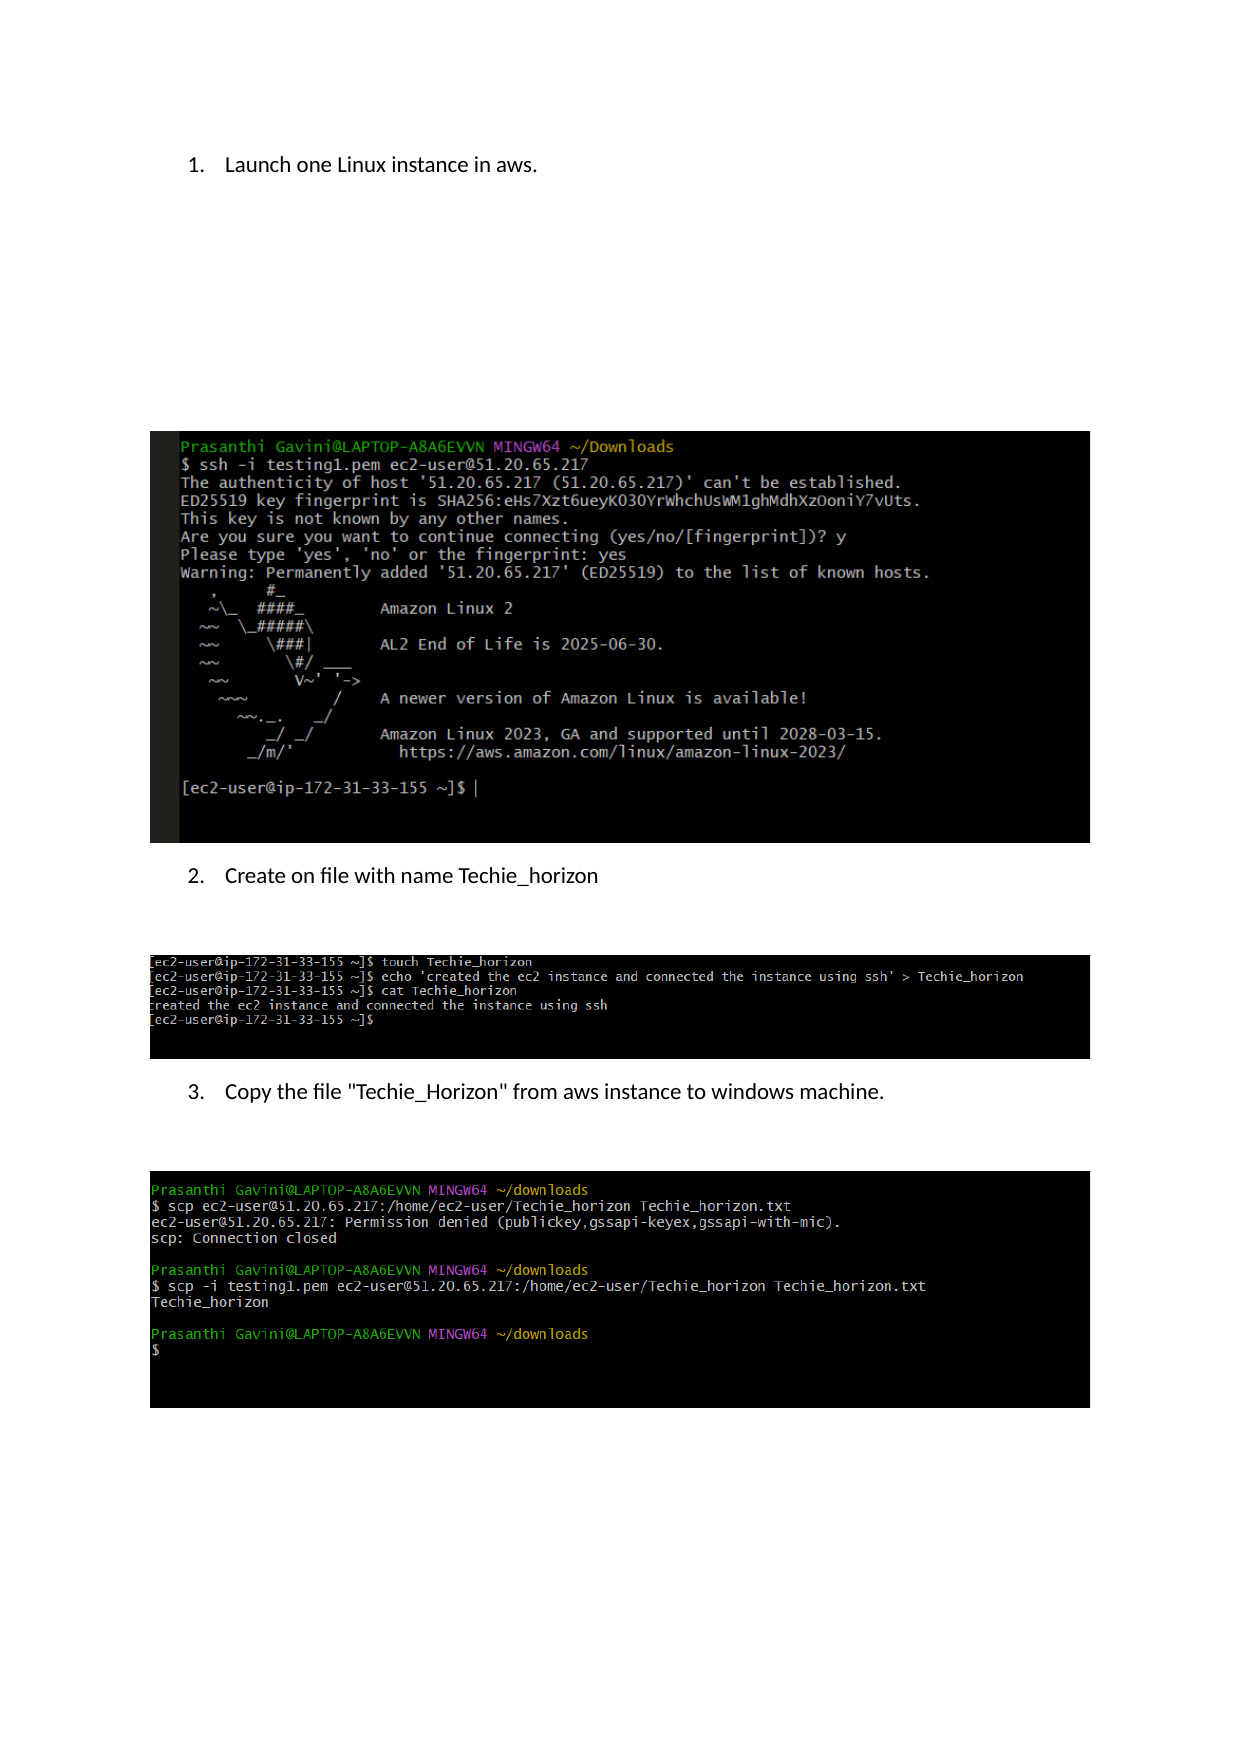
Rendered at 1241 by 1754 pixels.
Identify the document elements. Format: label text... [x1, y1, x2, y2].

picture [150, 1171, 1091, 1408]
list Launch one Linux instance in aws. [187, 150, 1090, 178]
picture [150, 955, 1091, 1059]
picture [150, 431, 1091, 843]
list Copy the file "Techie_Horizon" from aws instance to windows machine. [187, 1077, 1090, 1105]
list Create on file with name Techie_horizon [187, 862, 1090, 889]
